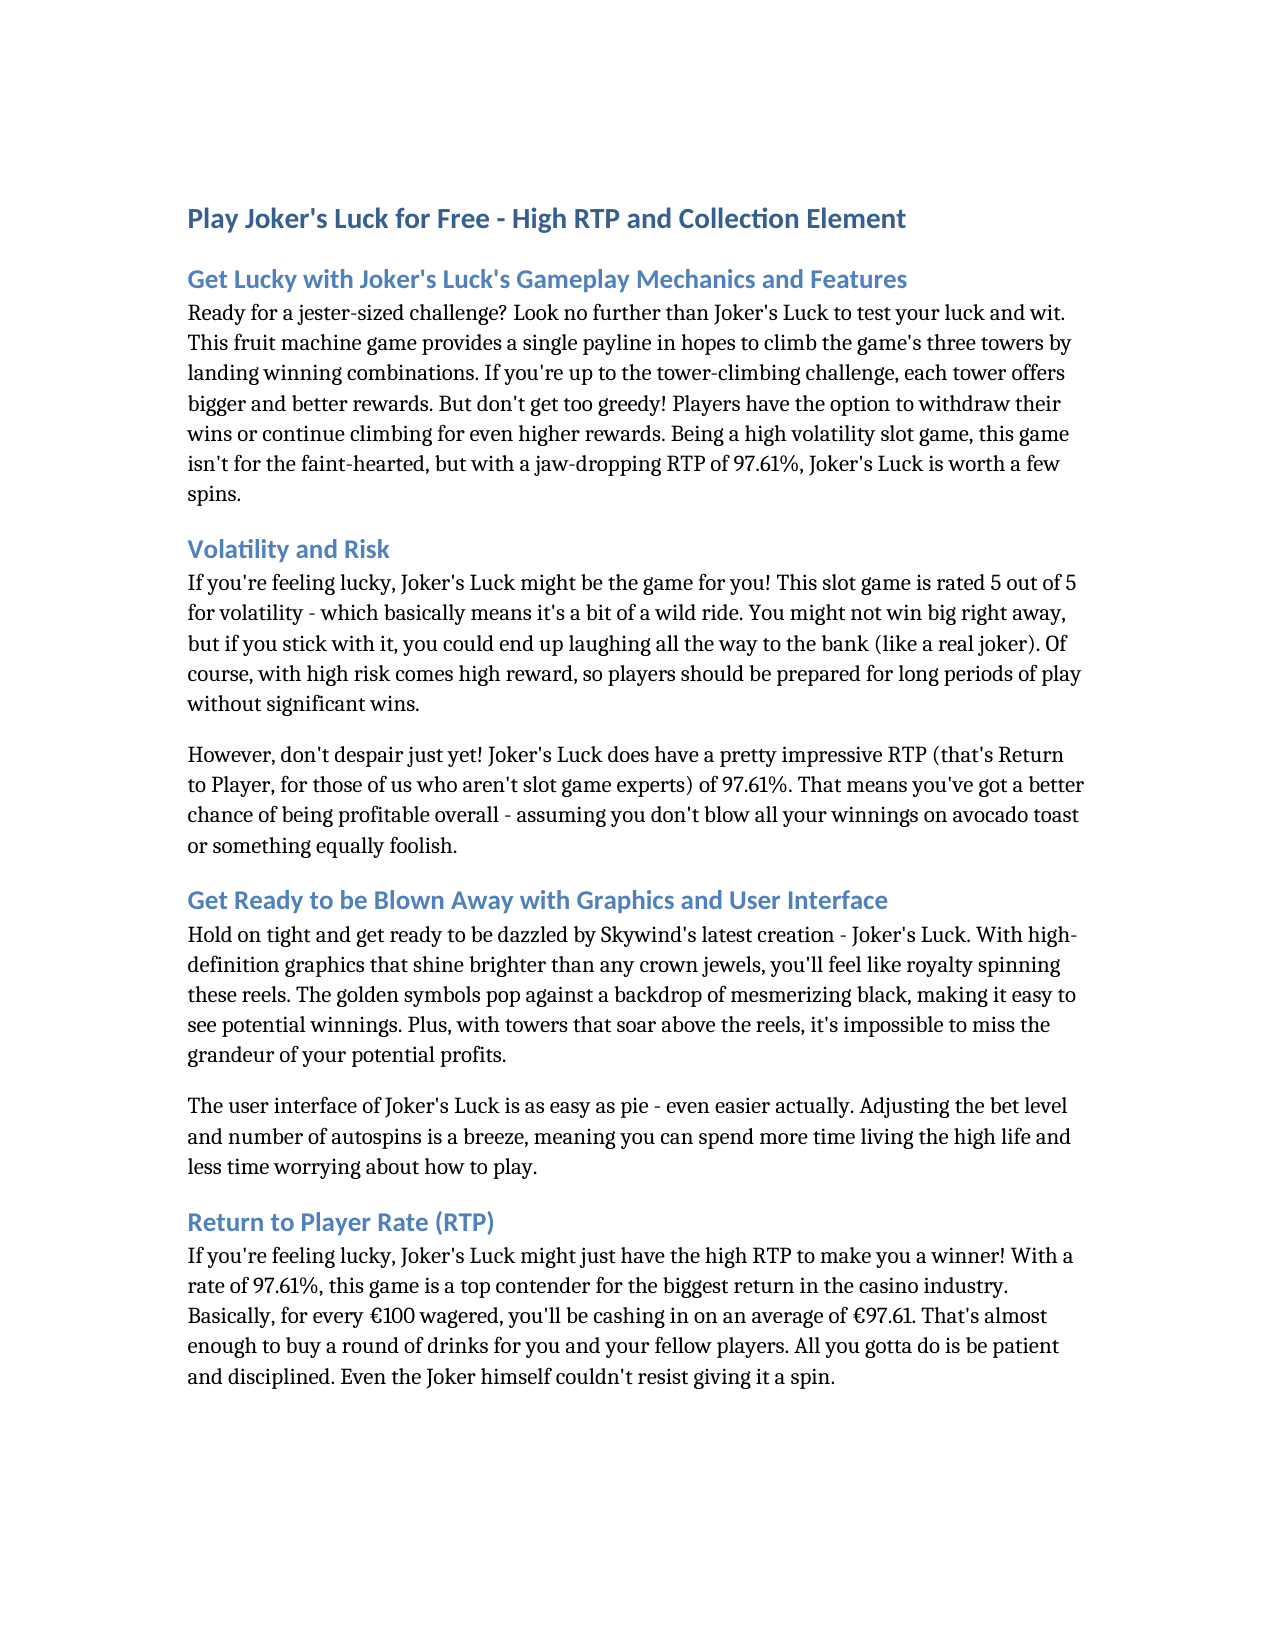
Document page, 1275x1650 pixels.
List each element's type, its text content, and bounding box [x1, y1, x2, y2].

text If you're feeling lucky, Joker's Luck might be the game for you! This slot game is rated 5 out of 5 for volatility - which basically means it's a bit of a wild ride. You might not win big right away, but if you stick with it, you could end up laughing all the way to the bank (like a real joker). Of course, with high risk comes high reward, so players should be prepared for long periods of play without significant wins. [187, 570, 1087, 717]
text Ready for a jester-sized challenge? Look no further than Joker's Luck to test your luck and wit. This fruit machine game provides a single payline in hopes to climb the game's three towers by landing winning combinations. If you're up to the tower-climbing challenge, each tower offers bigger and better rewards. But don't get too greedy! Players have the option to withdraw their wins or continue climbing for even higher rewards. Being a high volatility slot game, this game isn't for the faint-hearted, but with a jaw-dropping RTP of 97.61%, Joker's Luck is worth a few spins. [187, 300, 1087, 507]
text The user interface of Joker's Luck is as easy as pie - even easier actually. Adjusting the bet level and number of autospins is a breeze, meaning you can spend more time living the high life and less time worrying about how to play. [187, 1093, 1087, 1180]
text If you're feeling lucky, Joker's Luck might just have the high RTP to make you a winner! With a rate of 97.61%, this game is a top contender for the biggest return in the casino industry. Basically, for every €100 wagered, you'll be cashing in on an average of €97.61. That's almost enough to buy a round of drinks for you and your fellow players. All you gotta do is be patient and disciplined. Even the Joker himself couldn't resist giving it a spin. [187, 1243, 1087, 1390]
subtitle Get Lucky with Joker's Luck's Gameplay Mechanics and Features [187, 262, 1087, 295]
subtitle Volatility and Risk [187, 532, 1087, 565]
subtitle Play Joker's Luck for Free - High RTP and Collection Element [187, 200, 1087, 236]
text Hold on tight and get ready to be dazzled by Skywind's latest creation - Joker's Luck. With high-definition graphics that shine brighter than any crown jewels, you'll feel like royalty spinning these reels. The golden symbols pop against a backdrop of mesmerizing black, making it easy to see potential winnings. Plus, with towers that soar above the reels, it's impossible to miss the grandeur of your potential profits. [187, 921, 1087, 1068]
text However, don't despair just yet! Joker's Luck does have a pretty impressive RTP (that's Return to Player, for those of us who aren't slot game experts) of 97.61%. That means you've got a better chance of being profitable overall - assuming you don't blow all your winnings on avocado toast or something equally foolish. [187, 742, 1087, 859]
subtitle Get Ready to be Blown Away with Graphics and User Interface [187, 883, 1087, 916]
subtitle Return to Player Rate (RTP) [187, 1205, 1087, 1238]
